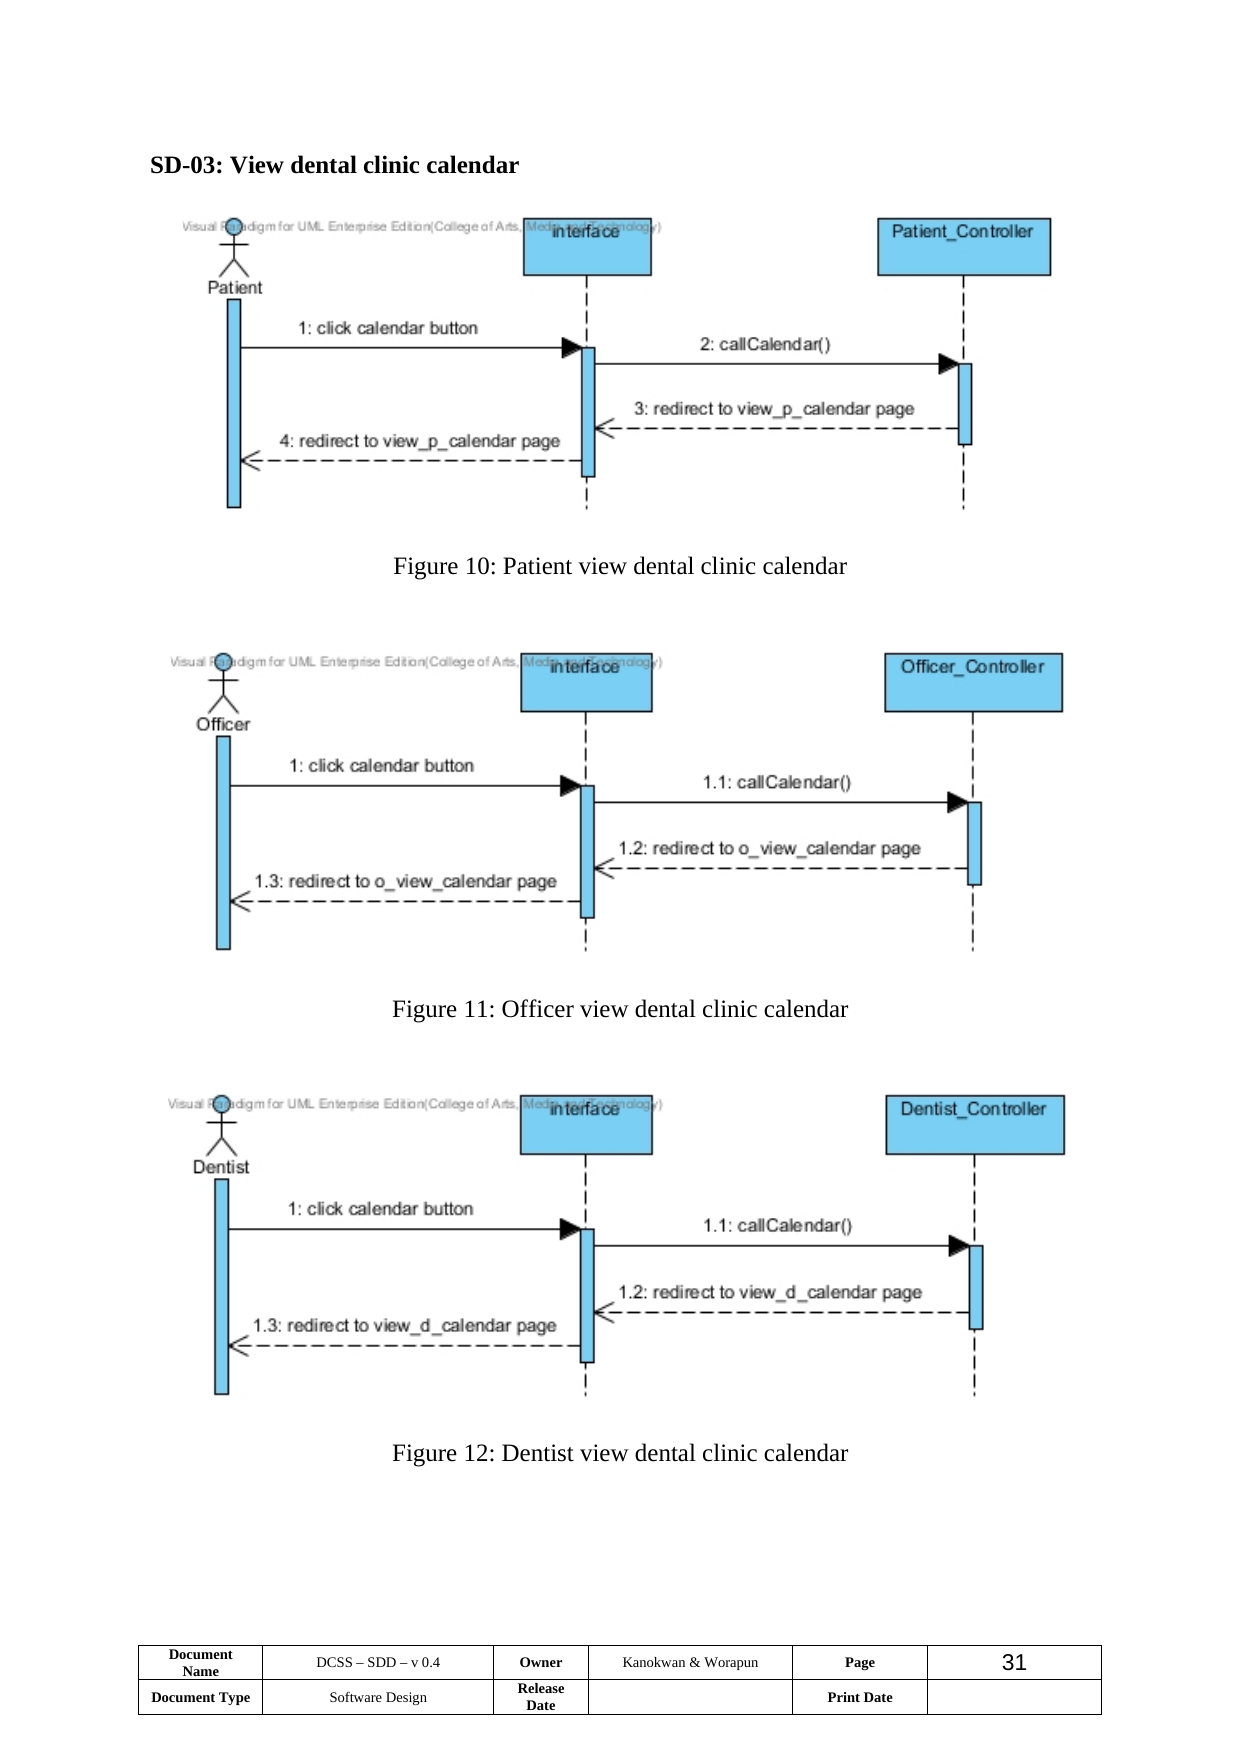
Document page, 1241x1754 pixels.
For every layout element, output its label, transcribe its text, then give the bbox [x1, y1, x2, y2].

picture [170, 650, 1070, 957]
picture [182, 216, 1058, 515]
text Figure 12: Dentist view dental clinic calendar [150, 1438, 1090, 1467]
picture [168, 1092, 1072, 1402]
text SD-03: View dental clinic calendar [150, 150, 1090, 179]
text Figure 10: Patient view dental clinic calendar [150, 551, 1090, 580]
text Figure 11: Officer view dental clinic calendar [150, 994, 1090, 1023]
